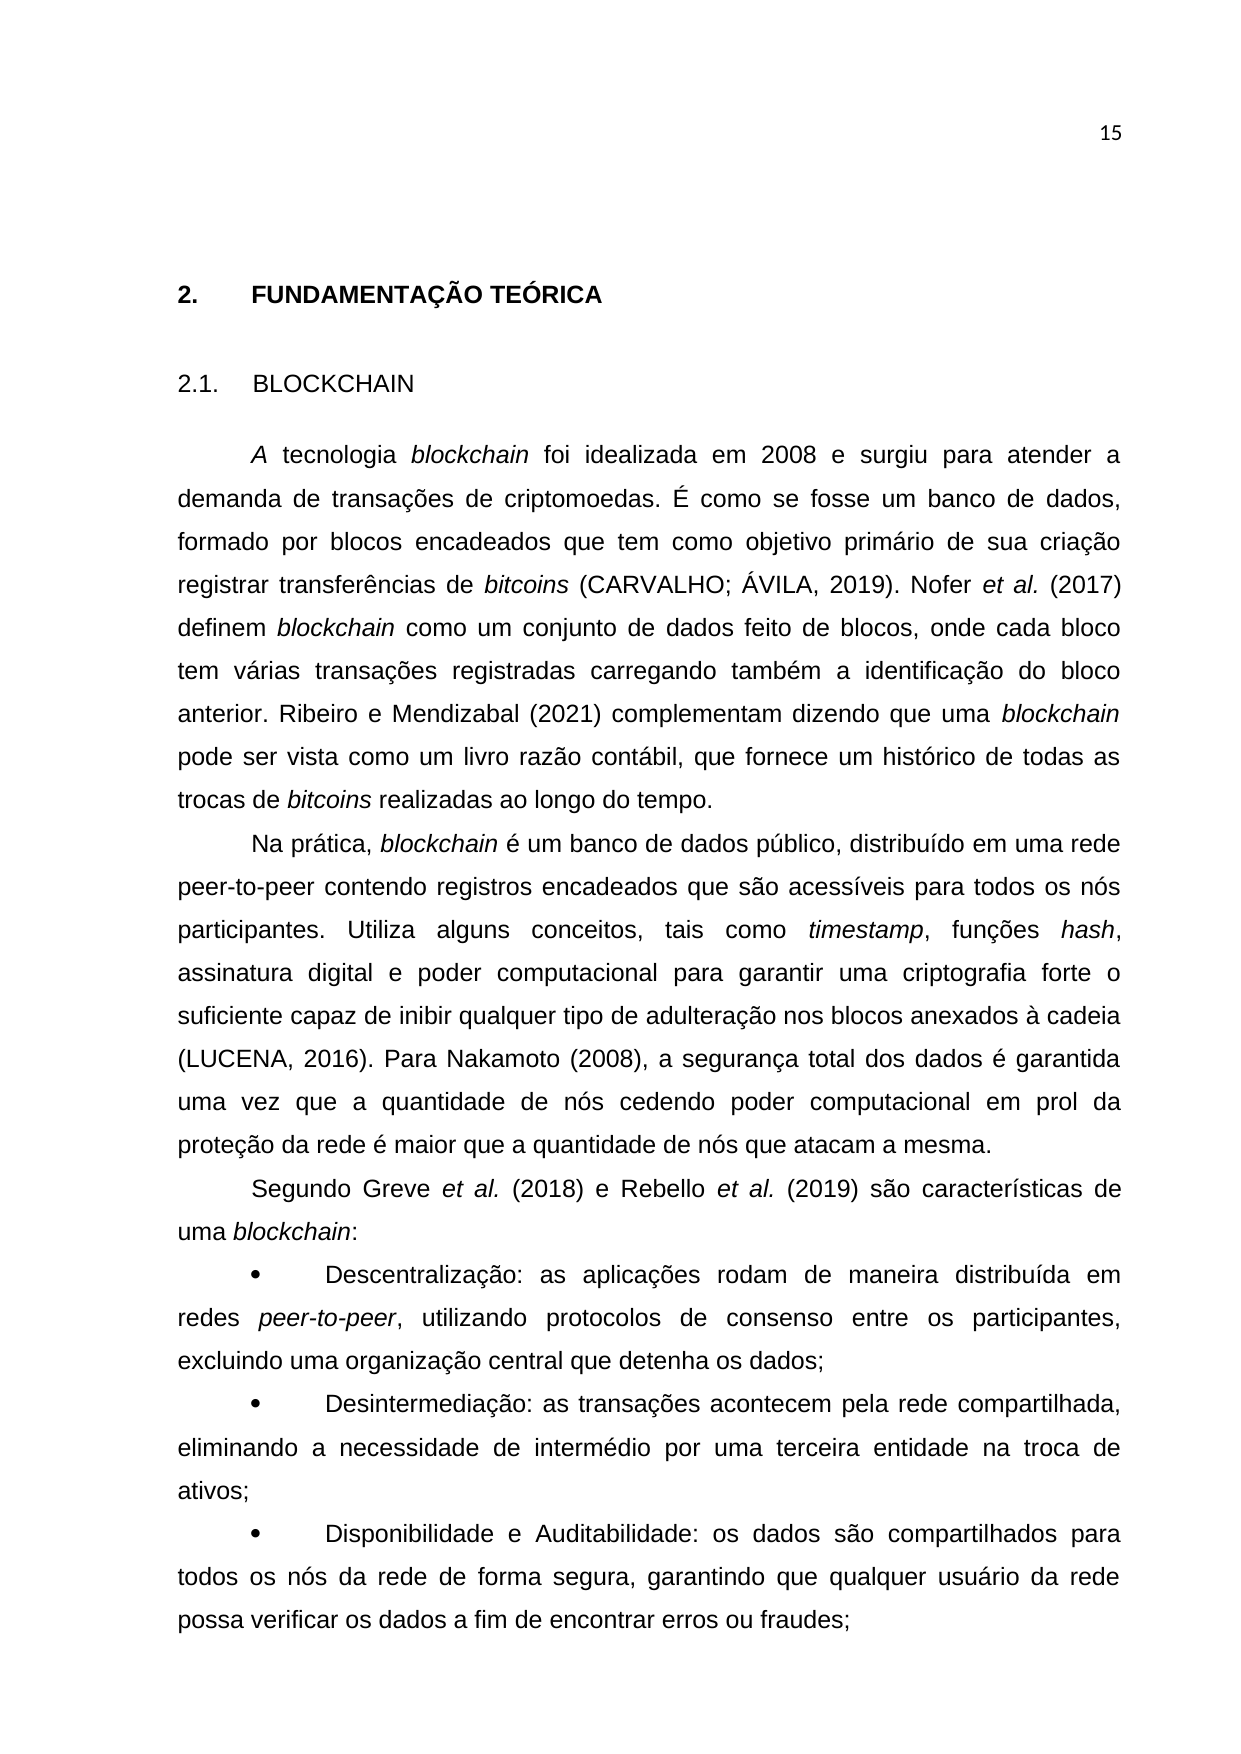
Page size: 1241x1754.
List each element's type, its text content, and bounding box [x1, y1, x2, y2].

list Desintermediação: as transações acontecem pela rede compartilhada, eliminando a necessidade de intermédio por uma terceira entidade na troca de ativos; [177, 1389, 1122, 1504]
subtitle FUNDAMENTAÇÃO TEÓRICA [177, 280, 1122, 309]
list Segundo Greve et al. (2018) e Rebello et al. (2019) são características de uma blockchain: [177, 1174, 1122, 1246]
list A tecnologia blockchain foi idealizada em 2008 e surgiu para atender a demanda de transações de criptomoedas. É como se fosse um banco de dados, formado por blocos encadeados que tem como objetivo primário de sua criação registrar transferências de bitcoins (CARVALHO; ÁVILA, 2019). Nofer et al. (2017) definem blockchain como um conjunto de dados feito de blocos, onde cada bloco tem várias transações registradas carregando também a identificação do bloco anterior. Ribeiro e Mendizabal (2021) complementam dizendo que uma blockchain pode ser vista como um livro razão contábil, que fornece um histórico de todas as trocas de bitcoins realizadas ao longo do tempo. [177, 441, 1122, 814]
list Disponibilidade e Auditabilidade: os dados são compartilhados para todos os nós da rede de forma segura, garantindo que qualquer usuário da rede possa verificar os dados a fim de encontrar erros ou fraudes; [177, 1519, 1122, 1634]
list Na prática, blockchain é um banco de dados público, distribuído em uma rede peer-to-peer contendo registros encadeados que são acessíveis para todos os nós participantes. Utiliza alguns conceitos, tais como timestamp, funções hash, assinatura digital e poder computacional para garantir uma criptografia forte o suficiente capaz de inibir qualquer tipo de adulteração nos blocos anexados à cadeia (LUCENA, 2016). Para Nakamoto (2008), a segurança total dos dados é garantida uma vez que a quantidade de nós cedendo poder computacional em prol da proteção da rede é maior que a quantidade de nós que atacam a mesma. [177, 829, 1122, 1159]
list Descentralização: as aplicações rodam de maneira distribuída em redes peer-to-peer, utilizando protocolos de consenso entre os participantes, excluindo uma organização central que detenha os dados; [177, 1260, 1122, 1375]
subtitle BLOCKCHAIN [177, 369, 1122, 397]
